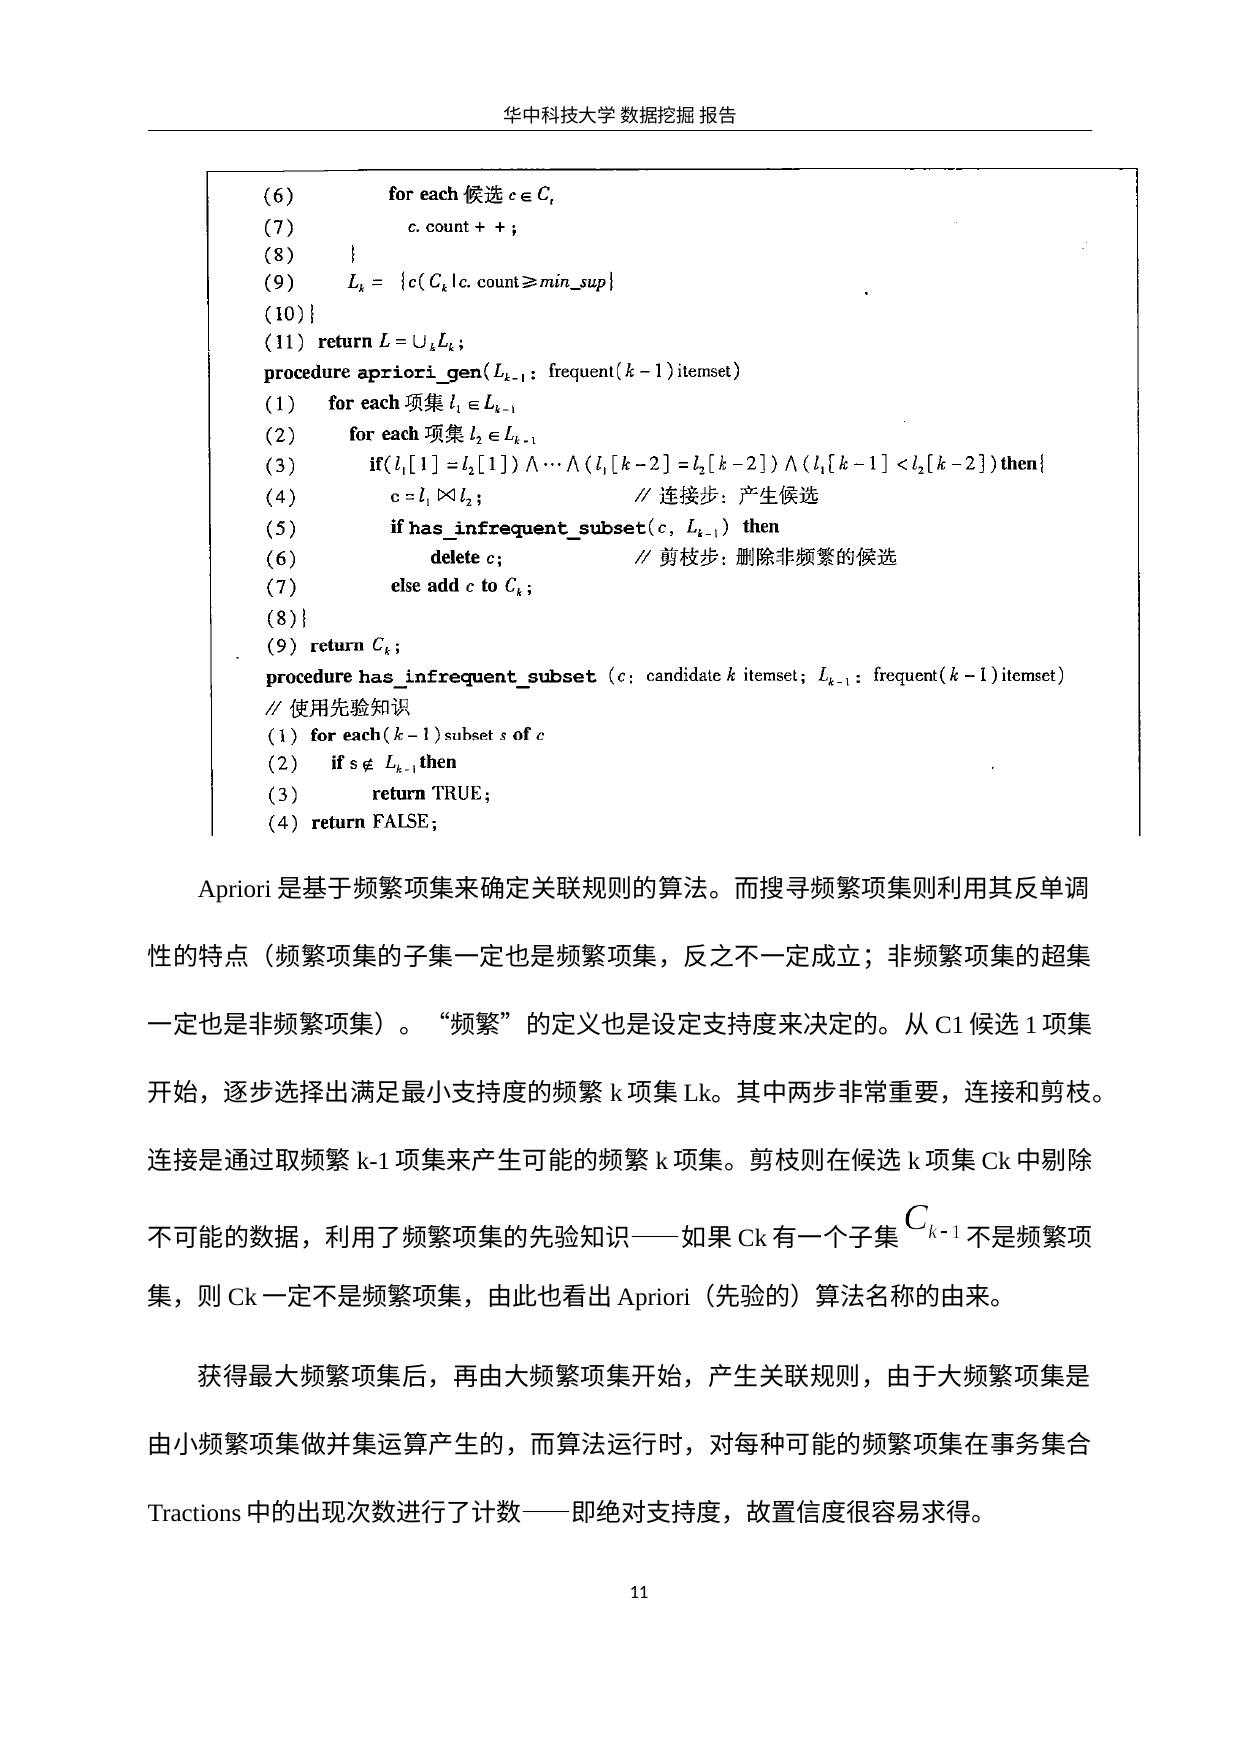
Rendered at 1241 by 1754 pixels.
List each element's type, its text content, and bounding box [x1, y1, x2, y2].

text Apriori是基于频繁项集来确定关联规则的算法。而搜寻频繁项集则利用其反单调性的特点（频繁项集的子集一定也是频繁项集，反之不一定成立；非频繁项集的超集一定也是非频繁项集）。“频繁”的定义也是设定支持度来决定的。从C1候选1项集开始，逐步选择出满足最小支持度的频繁k项集Lk。其中两步非常重要，连接和剪枝。连接是通过取频繁k-1项集来产生可能的频繁k项集。剪枝则在候选k项集Ck中剔除不可能的数据，利用了频繁项集的先验知识——如果Ck有一个子集不是频繁项集，则Ck一定不是频繁项集，由此也看出Apriori（先验的）算法名称的由来。 [148, 853, 1092, 1328]
text 获得最大频繁项集后，再由大频繁项集开始，产生关联规则，由于大频繁项集是由小频繁项集做并集运算产生的，而算法运行时，对每种可能的频繁项集在事务集合Tractions中的出现次数进行了计数——即绝对支持度，故置信度很容易求得。 [148, 1341, 1092, 1545]
picture [197, 161, 1143, 836]
